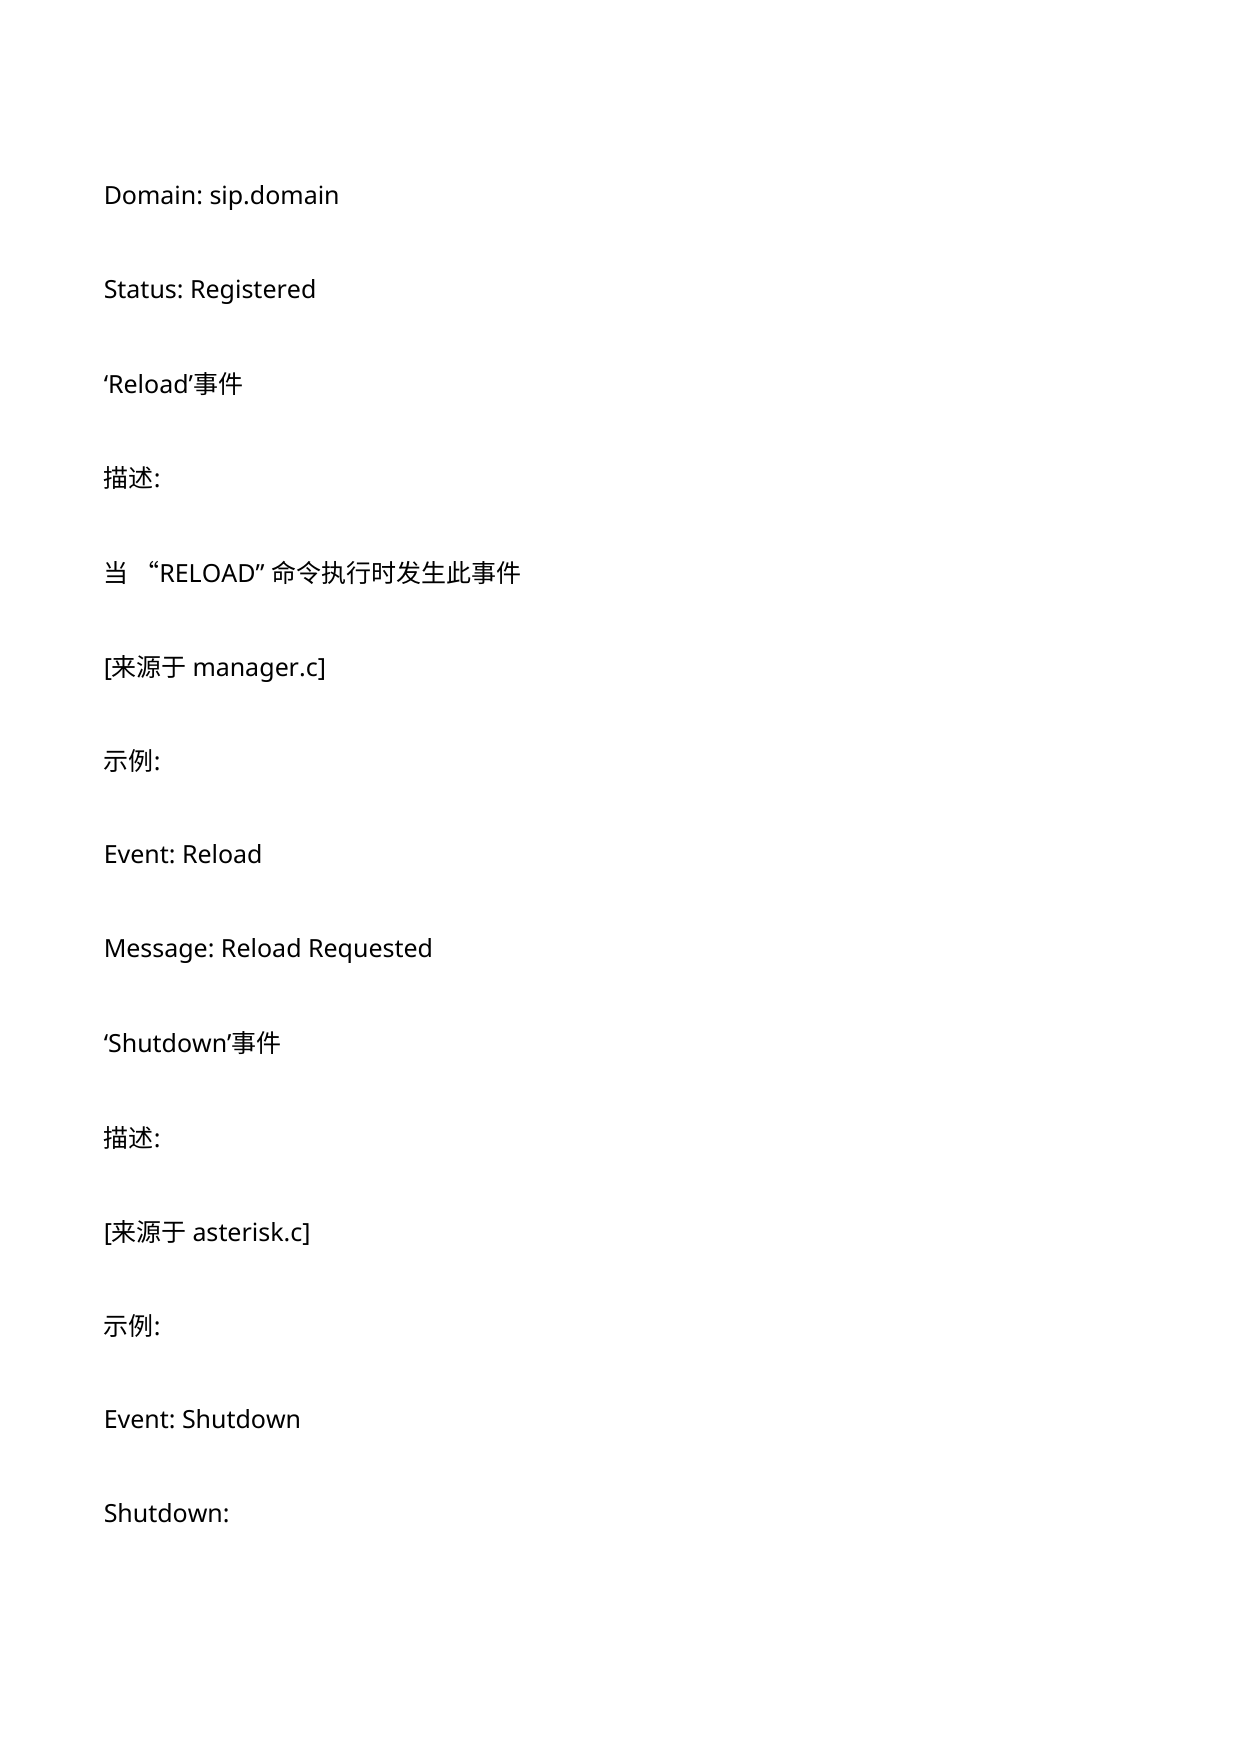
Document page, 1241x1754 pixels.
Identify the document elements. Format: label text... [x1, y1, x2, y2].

text Event: Shutdown [103, 1386, 1181, 1451]
text 示例: [103, 1292, 1181, 1357]
text 描述: [103, 444, 1181, 509]
text 示例: [103, 727, 1181, 792]
text Event: Reload [103, 821, 1181, 886]
text [来源于 asterisk.c] [103, 1198, 1181, 1263]
text 当 “RELOAD” 命令执行时发生此事件 [103, 539, 1181, 604]
text ‘Shutdown’事件 [103, 1009, 1181, 1074]
text Shutdown: [103, 1480, 1181, 1545]
text 描述: [103, 1104, 1181, 1169]
text Domain: sip.domain [103, 162, 1181, 227]
text ‘Reload’事件 [103, 350, 1181, 415]
text [来源于 manager.c] [103, 633, 1181, 698]
text Message: Reload Requested [103, 915, 1181, 980]
text Status: Registered [103, 256, 1181, 321]
